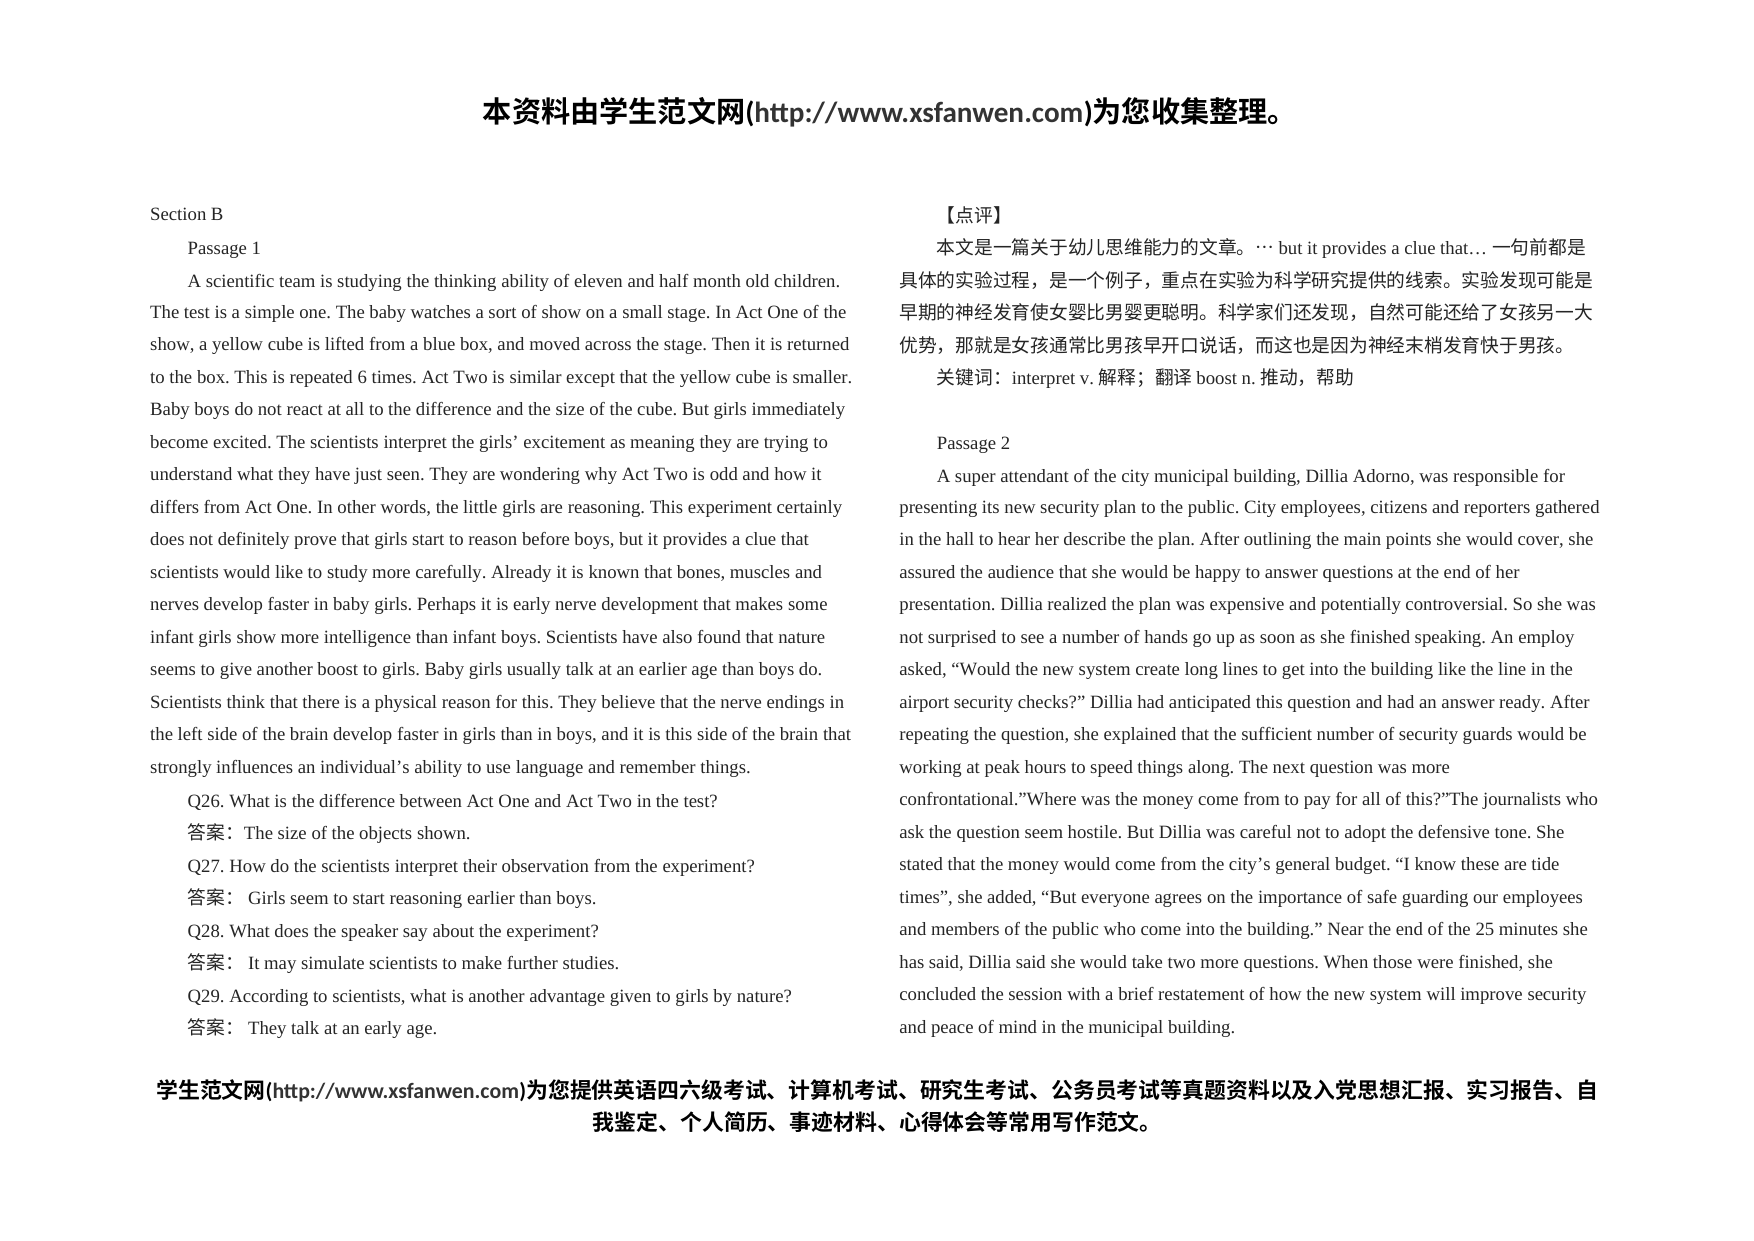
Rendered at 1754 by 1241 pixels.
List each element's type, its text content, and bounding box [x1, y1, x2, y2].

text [150, 198, 855, 1043]
